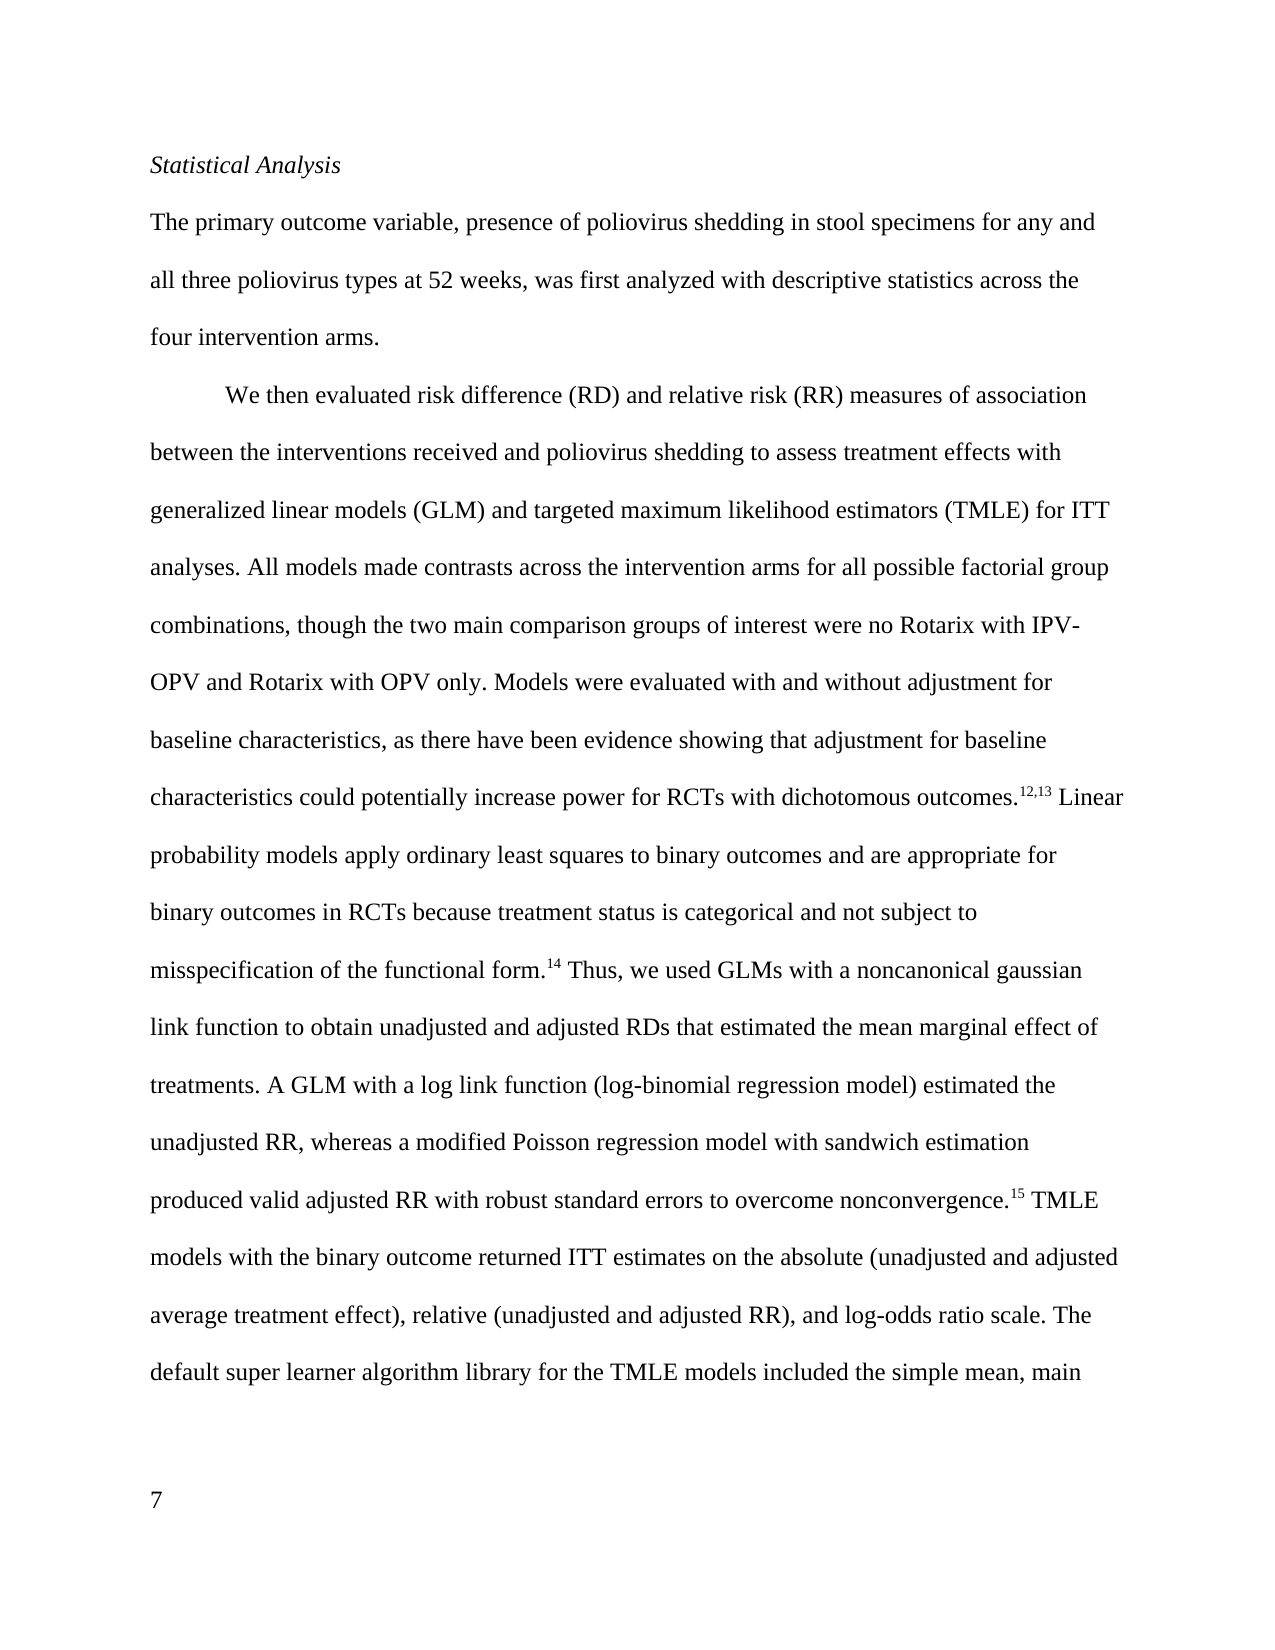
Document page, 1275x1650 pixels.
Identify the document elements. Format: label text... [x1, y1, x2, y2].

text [150, 380, 1125, 1386]
text The primary outcome variable, presence of poliovirus shedding in stool specimens for any and all three poliovirus types at 52 weeks, was first analyzed with descriptive statistics across the four intervention arms. [150, 207, 1125, 351]
subtitle Statistical Analysis [150, 150, 1125, 179]
